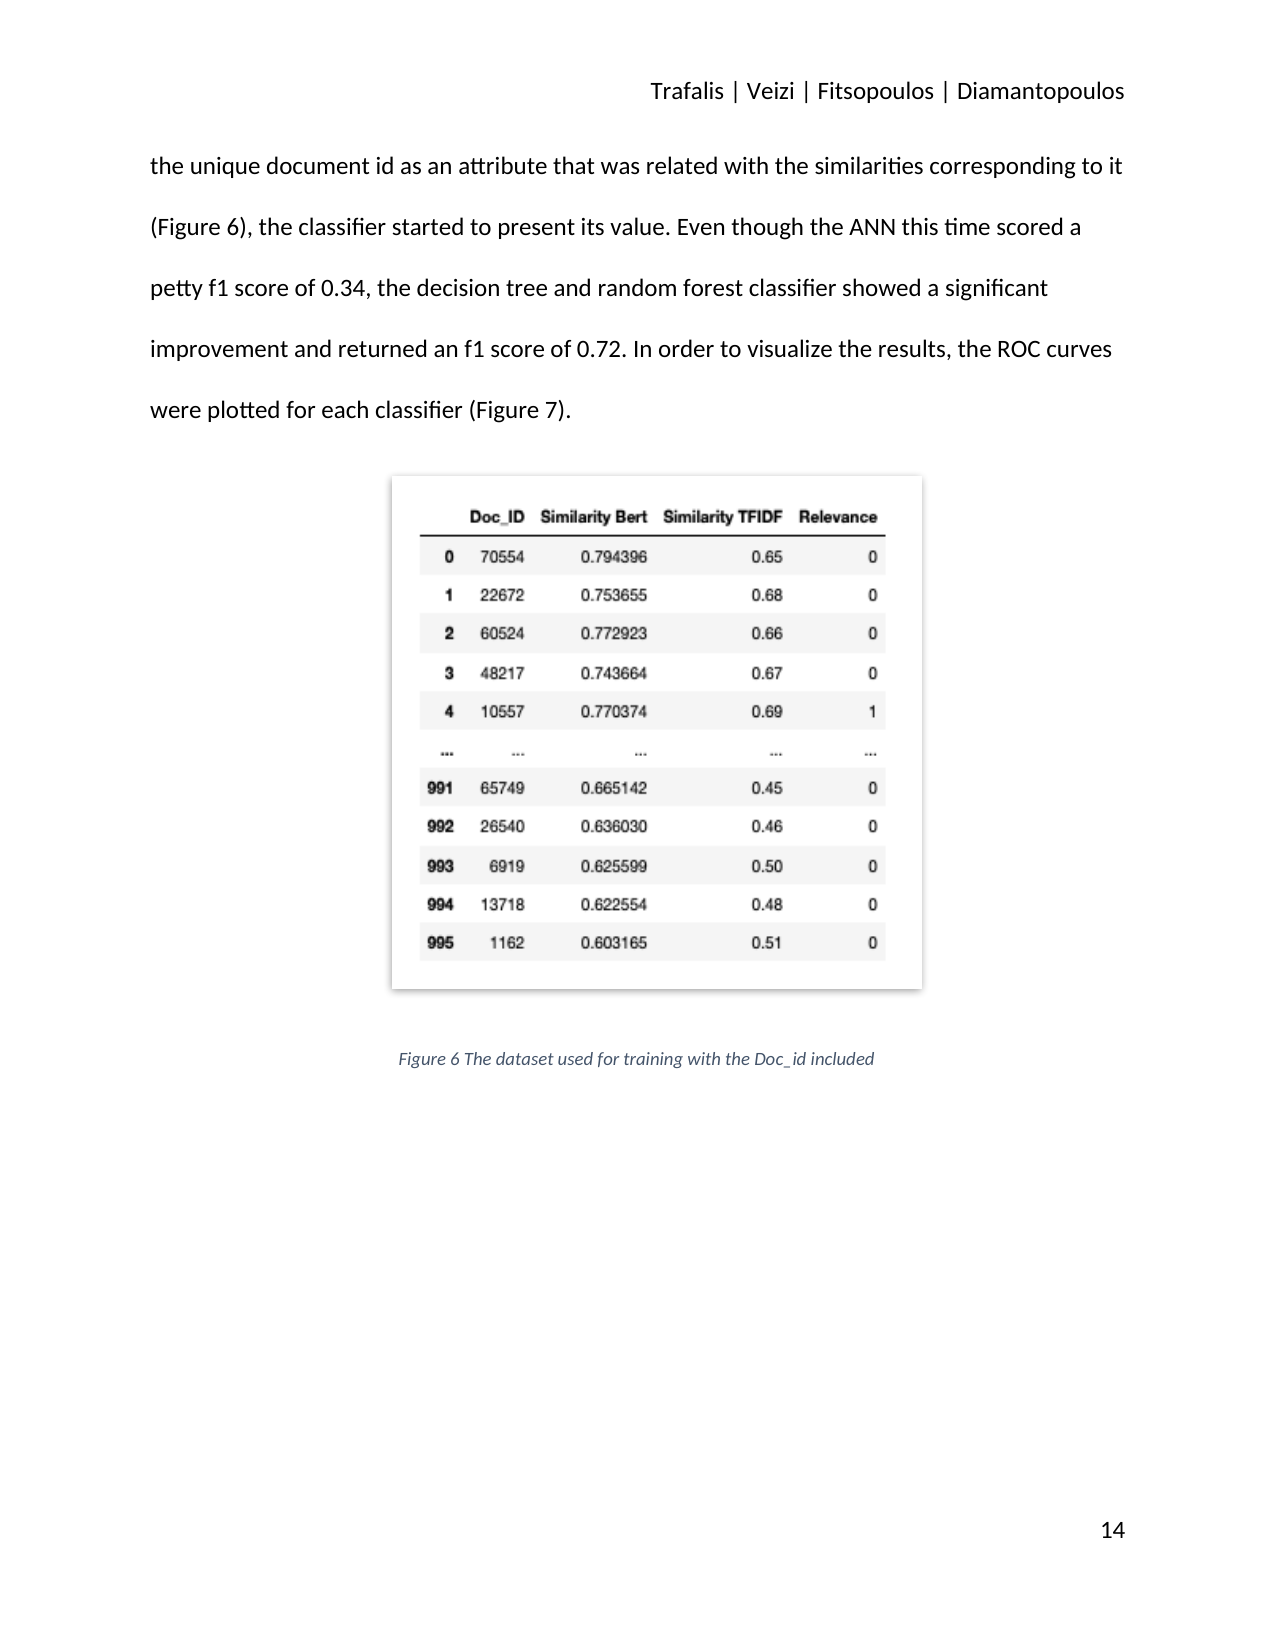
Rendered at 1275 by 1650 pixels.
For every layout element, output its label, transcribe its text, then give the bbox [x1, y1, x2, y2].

picture [406, 491, 907, 974]
text Figure 6 The dataset used for training with the Doc_id included [150, 1047, 1125, 1070]
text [150, 150, 1125, 425]
